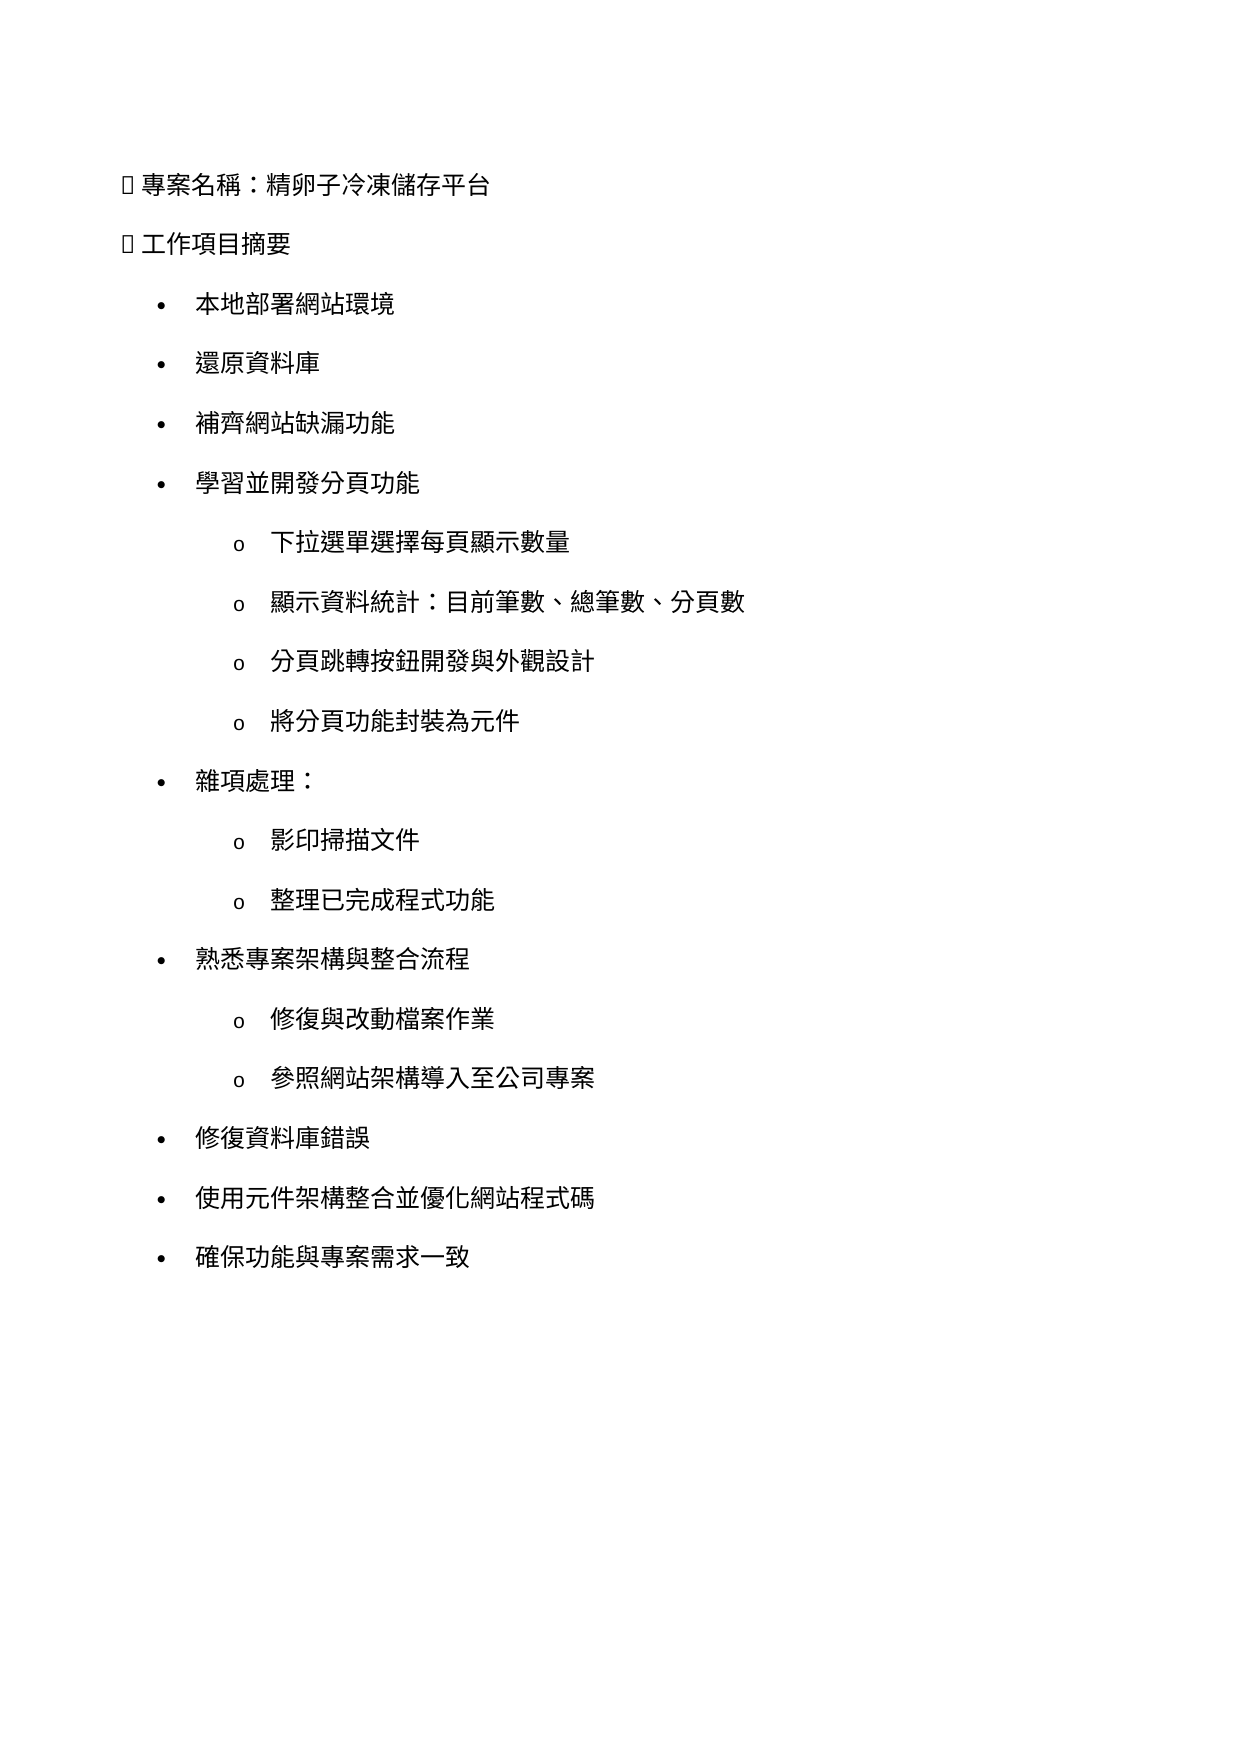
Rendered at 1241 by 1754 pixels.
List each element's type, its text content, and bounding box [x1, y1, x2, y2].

list 雜項處理： [158, 760, 1120, 798]
list 熟悉專案架構與整合流程 [158, 939, 1120, 977]
list 將分頁功能封裝為元件 [233, 701, 1120, 738]
list 學習並開發分頁功能 [158, 462, 1120, 500]
list 本地部署網站環境 [158, 284, 1120, 321]
list 修復資料庫錯誤 [158, 1118, 1120, 1155]
list 修復與改動檔案作業 [233, 999, 1120, 1036]
list 參照網站架構導入至公司專案 [233, 1058, 1120, 1096]
list 下拉選單選擇每頁顯示數量 [233, 522, 1120, 559]
list 顯示資料統計：目前筆數、總筆數、分頁數 [233, 582, 1120, 619]
list 整理已完成程式功能 [233, 879, 1120, 917]
text 🧩 專案名稱：精卵子冷凍儲存平台 [120, 164, 1120, 202]
list 分頁跳轉按鈕開發與外觀設計 [233, 641, 1120, 679]
text ✅ 工作項目摘要 [120, 224, 1120, 262]
list 確保功能與專案需求一致 [158, 1237, 1120, 1274]
list 還原資料庫 [158, 343, 1120, 381]
list 使用元件架構整合並優化網站程式碼 [158, 1177, 1120, 1215]
list 補齊網站缺漏功能 [158, 403, 1120, 440]
list 影印掃描文件 [233, 820, 1120, 857]
